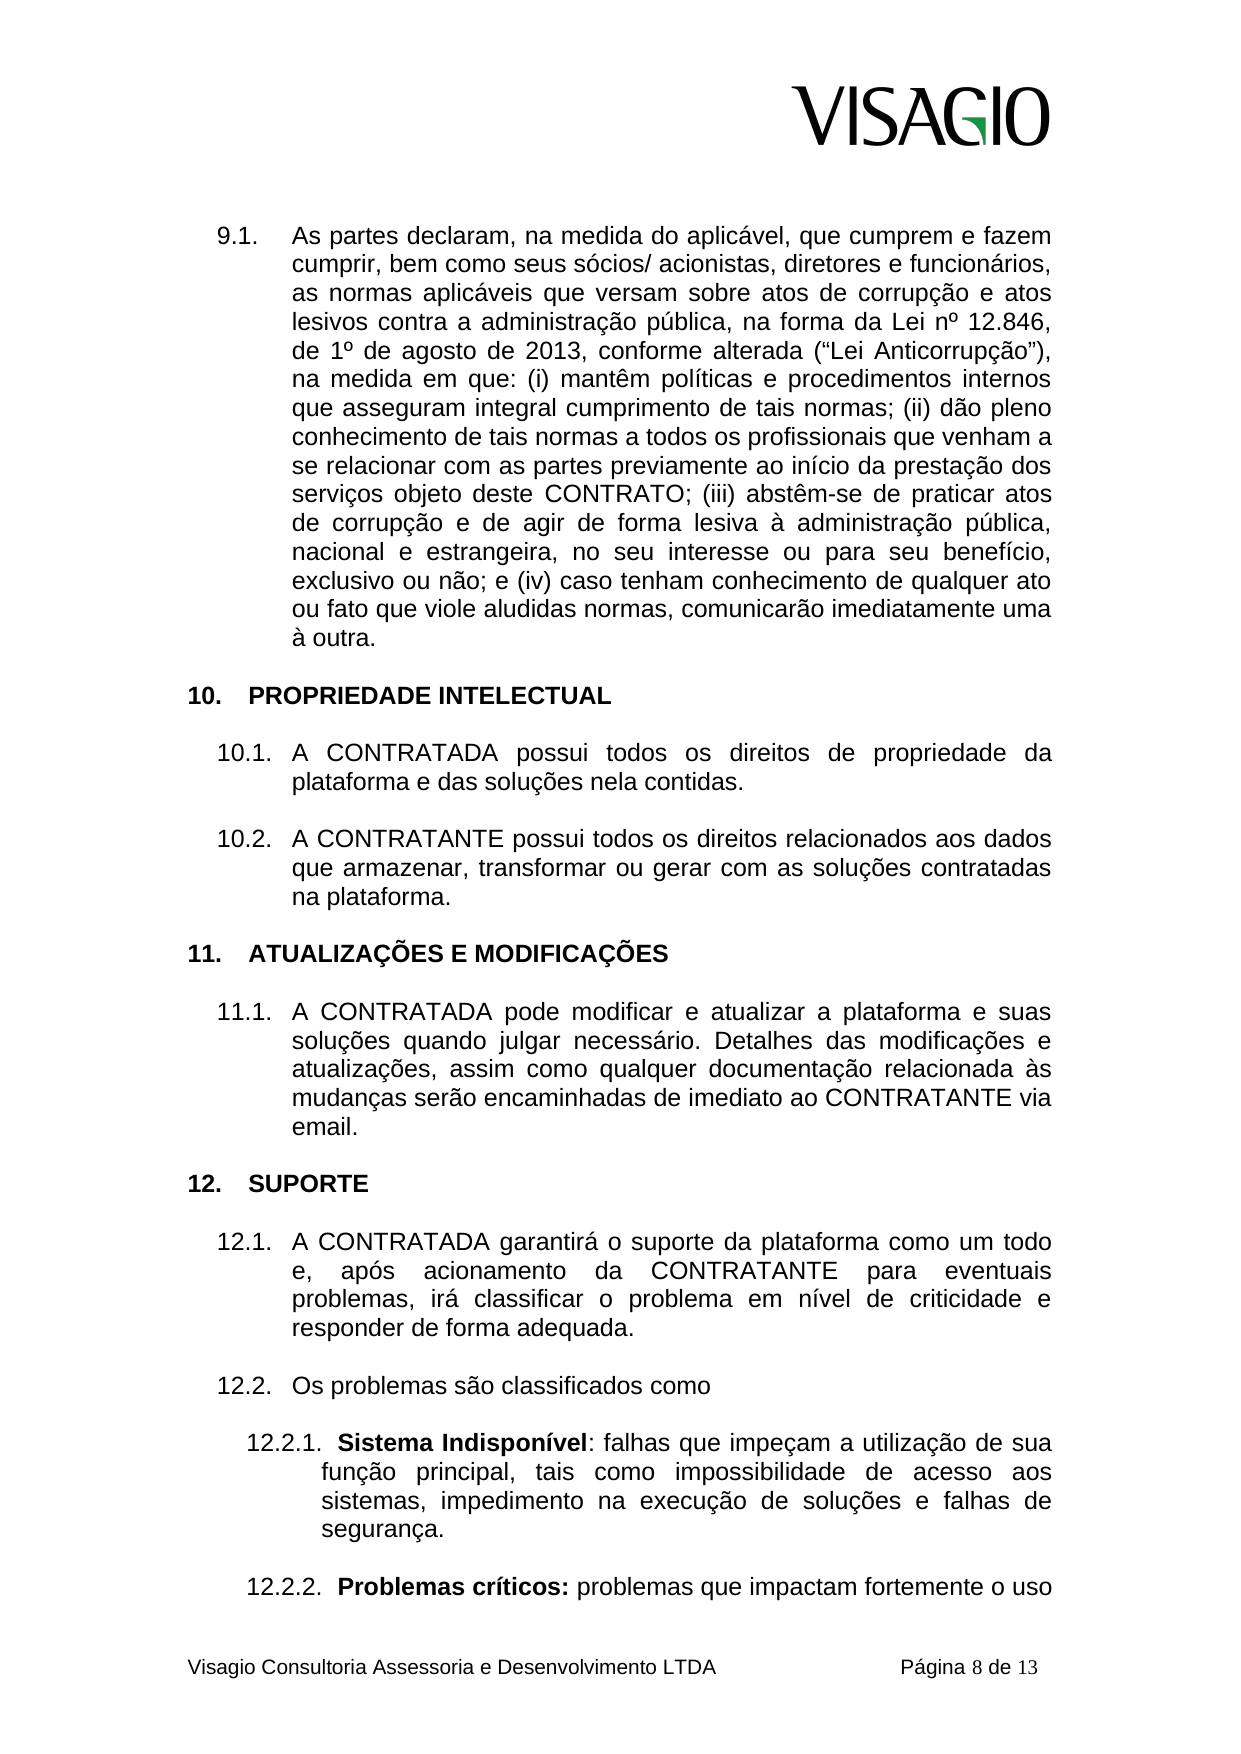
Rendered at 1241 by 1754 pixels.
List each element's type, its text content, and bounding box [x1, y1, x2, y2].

list As partes declaram, na medida do aplicável, que cumprem e fazem cumprir, bem como seus sócios/ acionistas, diretores e funcionários, as normas aplicáveis que versam sobre atos de corrupção e atos lesivos contra a administração pública, na forma da Lei nº 12.846, de 1º de agosto de 2013, conforme alterada (“Lei Anticorrupção”), na medida em que: (i) mantêm políticas e procedimentos internos que asseguram integral cumprimento de tais normas; (ii) dão pleno conhecimento de tais normas a todos os profissionais que venham a se relacionar com as partes previamente ao início da prestação dos serviços objeto deste CONTRATO; (iii) abstêm-se de praticar atos de corrupção e de agir de forma lesiva à administração pública, nacional e estrangeira, no seu interesse ou para seu benefício, exclusivo ou não; e (iv) caso tenham conhecimento de qualquer ato ou fato que viole aludidas normas, comunicarão imediatamente uma à outra. [217, 221, 1053, 652]
list Sistema Indisponível: falhas que impeçam a utilização de sua função principal, tais como impossibilidade de acesso aos sistemas, impedimento na execução de soluções e falhas de segurança. [246, 1428, 1053, 1543]
list A CONTRATANTE possui todos os direitos relacionados aos dados que armazenar, transformar ou gerar com as soluções contratadas na plataforma. [217, 824, 1053, 911]
list A CONTRATADA possui todos os direitos de propriedade da plataforma e das soluções nela contidas. [217, 738, 1053, 796]
list SUPORTE [187, 1169, 1053, 1198]
list Os problemas são classificados como [217, 1371, 1053, 1399]
list PROPRIEDADE INTELECTUAL [187, 681, 1053, 709]
list ATUALIZAÇÕES E MODIFICAÇÕES [187, 939, 1053, 968]
picture [787, 75, 1054, 154]
list A CONTRATADA garantirá o suporte da plataforma como um todo e, após acionamento da CONTRATANTE para eventuais problemas, irá classificar o problema em nível de criticidade e responder de forma adequada. [217, 1227, 1053, 1342]
list A CONTRATADA pode modificar e atualizar a plataforma e suas soluções quando julgar necessário. Detalhes das modificações e atualizações, assim como qualquer documentação relacionada às mudanças serão encaminhadas de imediato ao CONTRATANTE via email. [217, 997, 1053, 1141]
